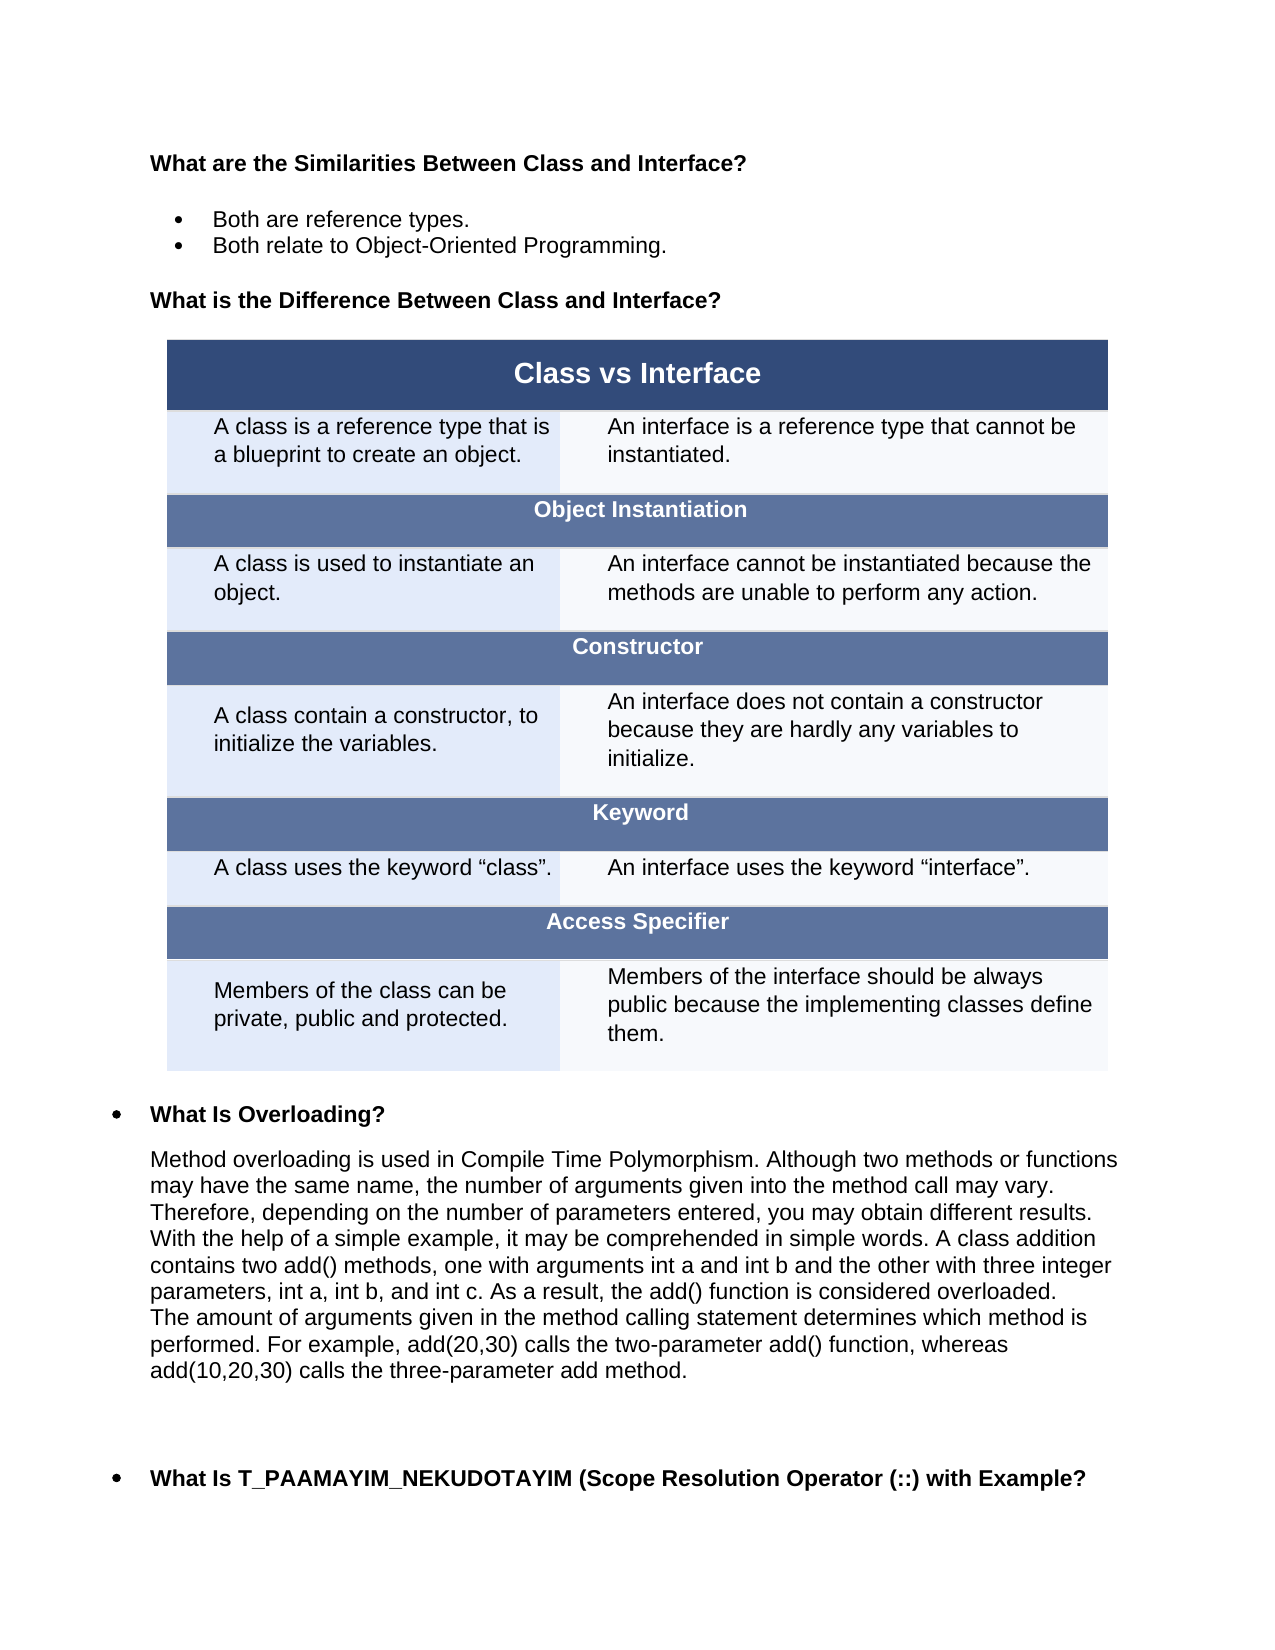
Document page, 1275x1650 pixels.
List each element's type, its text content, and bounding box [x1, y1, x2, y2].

table_cell A class uses the keyword “class”. [167, 852, 560, 905]
subtitle What are the Similarities Between Class and Interface? [150, 150, 1125, 176]
list What Is Overloading? [112, 1101, 1125, 1127]
table_cell A class contain a constructor, to initialize the variables. [167, 686, 560, 796]
list Both are reference types. [175, 206, 1125, 232]
table_cell Keyword [167, 798, 1108, 851]
table_cell A class is a reference type that is a blueprint to create an object. [167, 412, 560, 493]
table_cell Constructor [167, 632, 1108, 685]
table_cell An interface is a reference type that cannot be instantiated. [560, 412, 1108, 493]
subtitle What is the Difference Between Class and Interface? [150, 287, 1125, 314]
table_cell An interface does not contain a constructor because they are hardly any variables to initialize. [560, 686, 1108, 796]
text Method overloading is used in Compile Time Polymorphism. Although two methods or functions may have the same name, the number of arguments given into the method call may vary. Therefore, depending on the number of parameters entered, you may obtain different results. [150, 1146, 1125, 1225]
list Both relate to Object-Oriented Programming. [175, 232, 1125, 258]
list What Is T_PAAMAYIM_NEKUDOTAYIM (Scope Resolution Operator (::) with Example? [112, 1464, 1125, 1491]
table_cell Members of the class can be private, public and protected. [167, 961, 560, 1071]
text The amount of arguments given in the method calling statement determines which method is performed. For example, add(20,30) calls the two-parameter add() function, whereas add(10,20,30) calls the three-parameter add method. [150, 1304, 1125, 1383]
table_cell An interface cannot be instantiated because the methods are unable to perform any action. [560, 549, 1108, 630]
table_cell A class is used to instantiate an object. [167, 549, 560, 630]
table_header Class vs Interface [167, 340, 1108, 410]
table_cell Members of the interface should be always public because the implementing classes define them. [560, 961, 1108, 1071]
table_cell An interface uses the keyword “interface”. [560, 852, 1108, 905]
text With the help of a simple example, it may be comprehended in simple words. A class addition contains two add() methods, one with arguments int a and int b and the other with three integer parameters, int a, int b, and int c. As a result, the add() function is considered overloaded. [150, 1225, 1125, 1304]
table_cell Access Specifier [167, 907, 1108, 959]
table_cell Object Instantiation [167, 495, 1108, 547]
